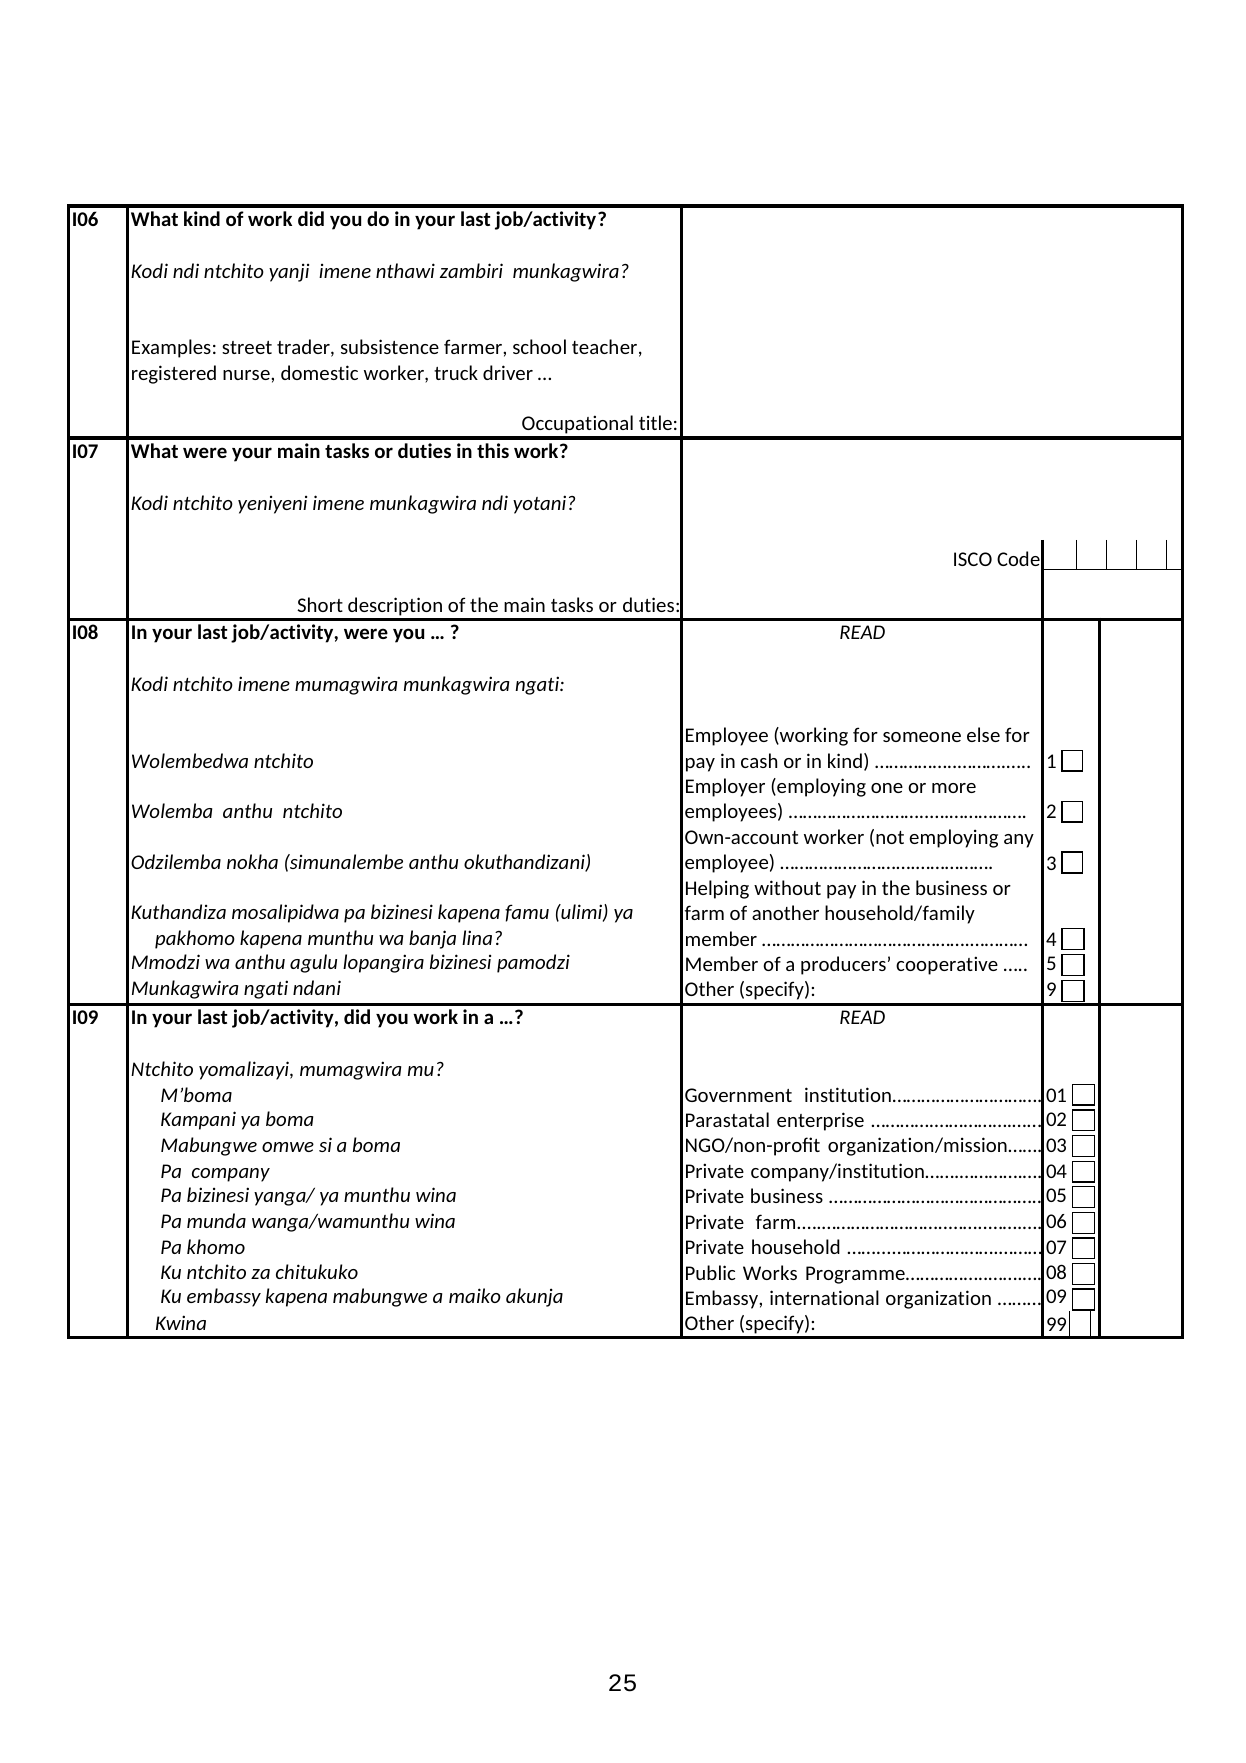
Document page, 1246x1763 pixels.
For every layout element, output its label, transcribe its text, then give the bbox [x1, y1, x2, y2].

table_header What kind of work did you do in your last job/activity? Kodi ndi ntchito yanji imene nthawi zambiri munkagwira? Examples: street trader, subsistence farmer, school teacher, registered nurse, domestic worker, truck driver … Occupational title: [129, 208, 680, 436]
table_cell [1077, 540, 1106, 569]
table_cell [1137, 540, 1166, 569]
table_cell 1 2 3 4 5 9 [1044, 621, 1098, 1002]
table_cell [1107, 540, 1136, 569]
table_cell 01 02 03 04 05 06 07 08 09 [1044, 1006, 1098, 1311]
table_cell [1167, 540, 1181, 569]
table_cell [1091, 1311, 1098, 1336]
table_cell ISCO Code [683, 540, 1041, 617]
table_cell 99 [1044, 1311, 1069, 1336]
table_cell I07 [70, 440, 126, 617]
table_cell [683, 440, 1181, 540]
table_header [683, 208, 1181, 436]
table_cell In your last job/activity, were you … ? Kodi ntchito imene mumagwira munkagwira ngati: Wolembedwa ntchito Wolemba anthu ntchito Odzilemba nokha (simunalembe anthu okuthandizani) Kuthandiza mosalipidwa pa bizinesi kapena famu (ulimi) ya pakhomo kapena munthu wa banja lina? Mmodzi wa anthu agulu lopangira bizinesi pamodzi Munkagwira ngati ndani [129, 621, 680, 1002]
table_cell [1044, 570, 1181, 617]
table_cell I09 [70, 1006, 126, 1336]
table_cell [1070, 1311, 1090, 1336]
table_header I06 [70, 208, 126, 436]
table_cell [1101, 1006, 1181, 1336]
table_cell In your last job/activity, did you work in a …? Ntchito yomalizayi, mumagwira mu? M’boma Kampani ya boma Mabungwe omwe si a boma Pa company Pa bizinesi yanga/ ya munthu wina Pa munda wanga/wamunthu wina Pa khomo Ku ntchito za chitukuko Ku embassy kapena mabungwe a maiko akunja Kwina [129, 1006, 680, 1336]
table_cell I08 [70, 621, 126, 1002]
table_cell READ Employee (working for someone else for pay in cash or in kind) ……………..……….….. Employer (employing one or more employees) ………………………..….……………. Own-account worker (not employing any employee) ……………………….……………. Helping without pay in the business or farm of another household/family member …………………………………….………… Member of a producers’ cooperative ….. Other (specify): [683, 621, 1041, 1002]
table_cell [1101, 621, 1181, 1002]
table_cell READ Government institution…………………………. Parastatal enterprise ………….…………….…... NGO/non-profit organization/mission……. Private company/institution…….………….…. Private business …………………………………….. Private farm.….……………………..……..…….…. Private household ……...………………….……… Public Works Programme……………..…….…. Embassy, international organization ……... Other (specify): [683, 1006, 1041, 1336]
table_cell [1044, 540, 1076, 569]
table_cell What were your main tasks or duties in this work? Kodi ntchito yeniyeni imene munkagwira ndi yotani? Short description of the main tasks or duties: [129, 440, 680, 617]
